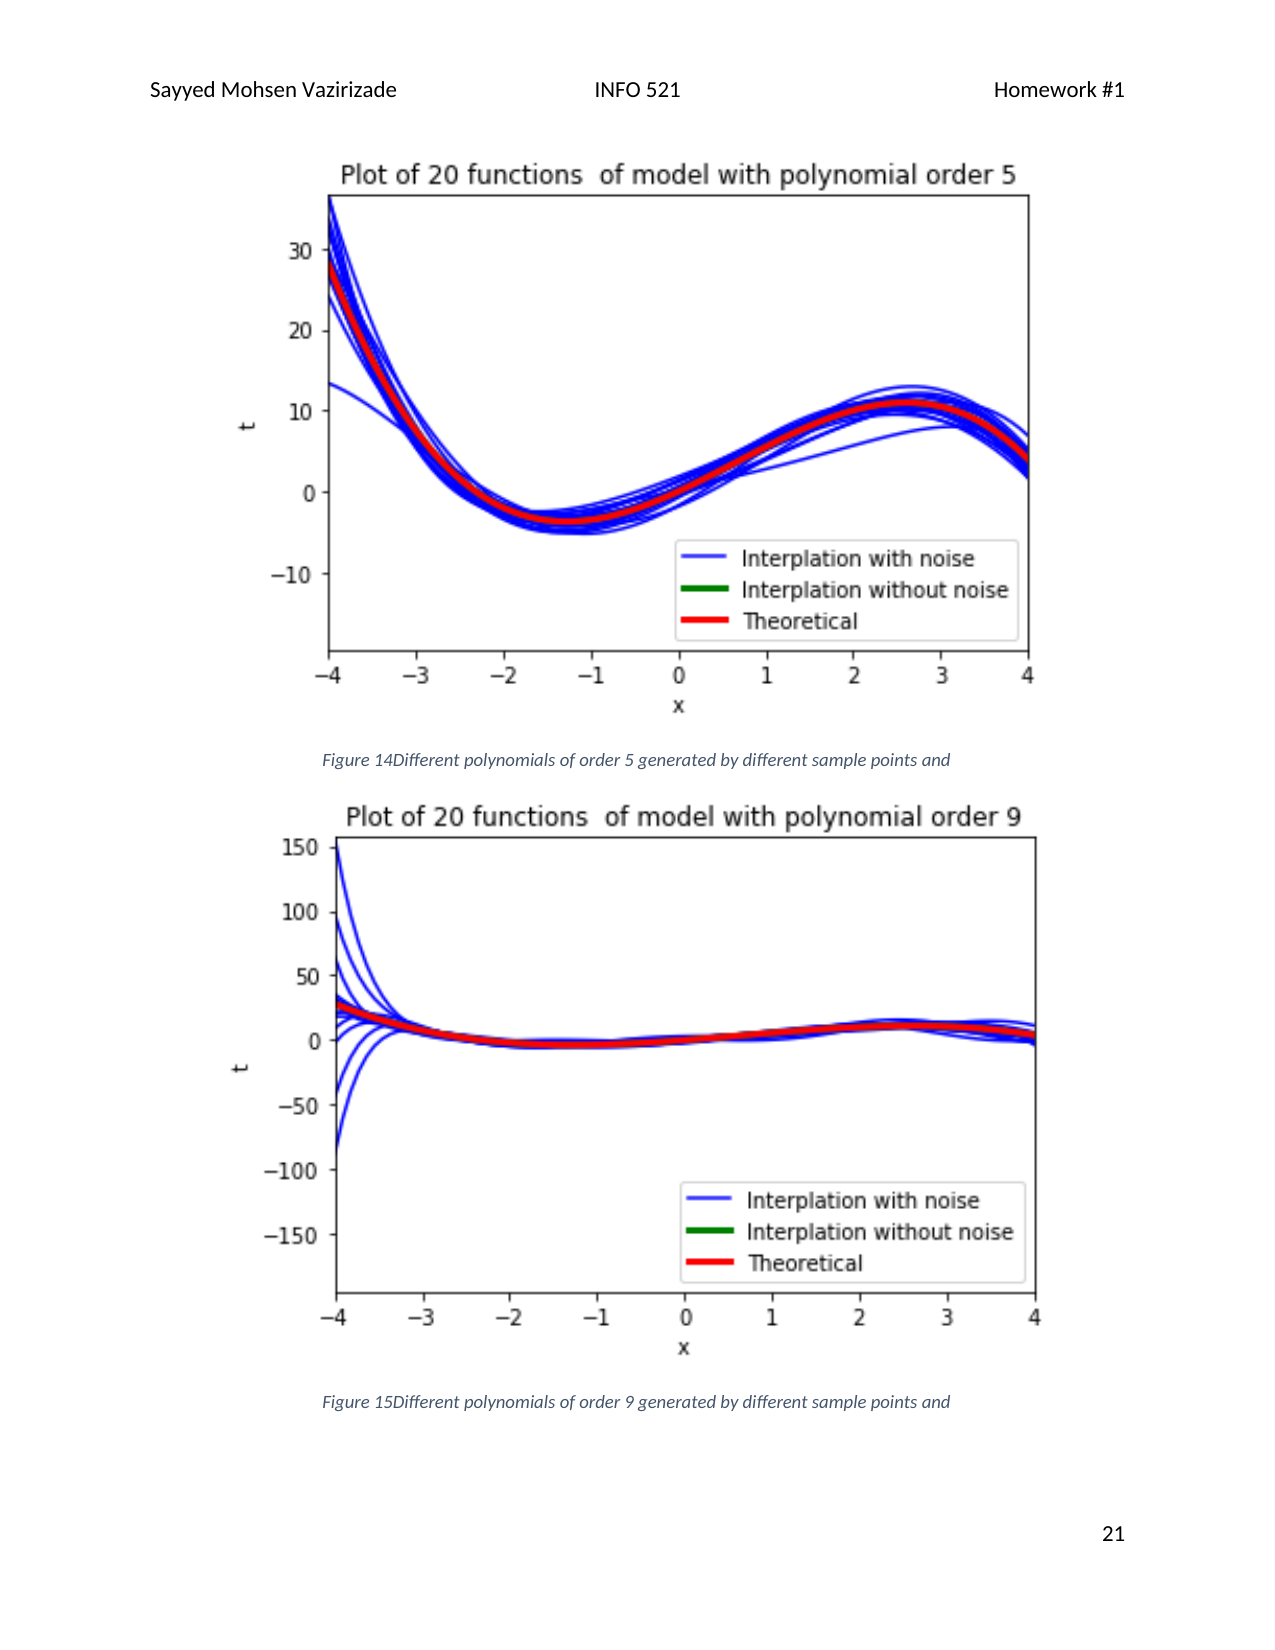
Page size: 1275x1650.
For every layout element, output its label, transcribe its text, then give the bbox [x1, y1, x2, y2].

picture [219, 791, 1056, 1372]
picture [227, 150, 1048, 730]
text Figure 15Different polynomials of order 9 generated by different sample points and [150, 1390, 1125, 1413]
text Figure 14Different polynomials of order 5 generated by different sample points and [150, 748, 1125, 771]
